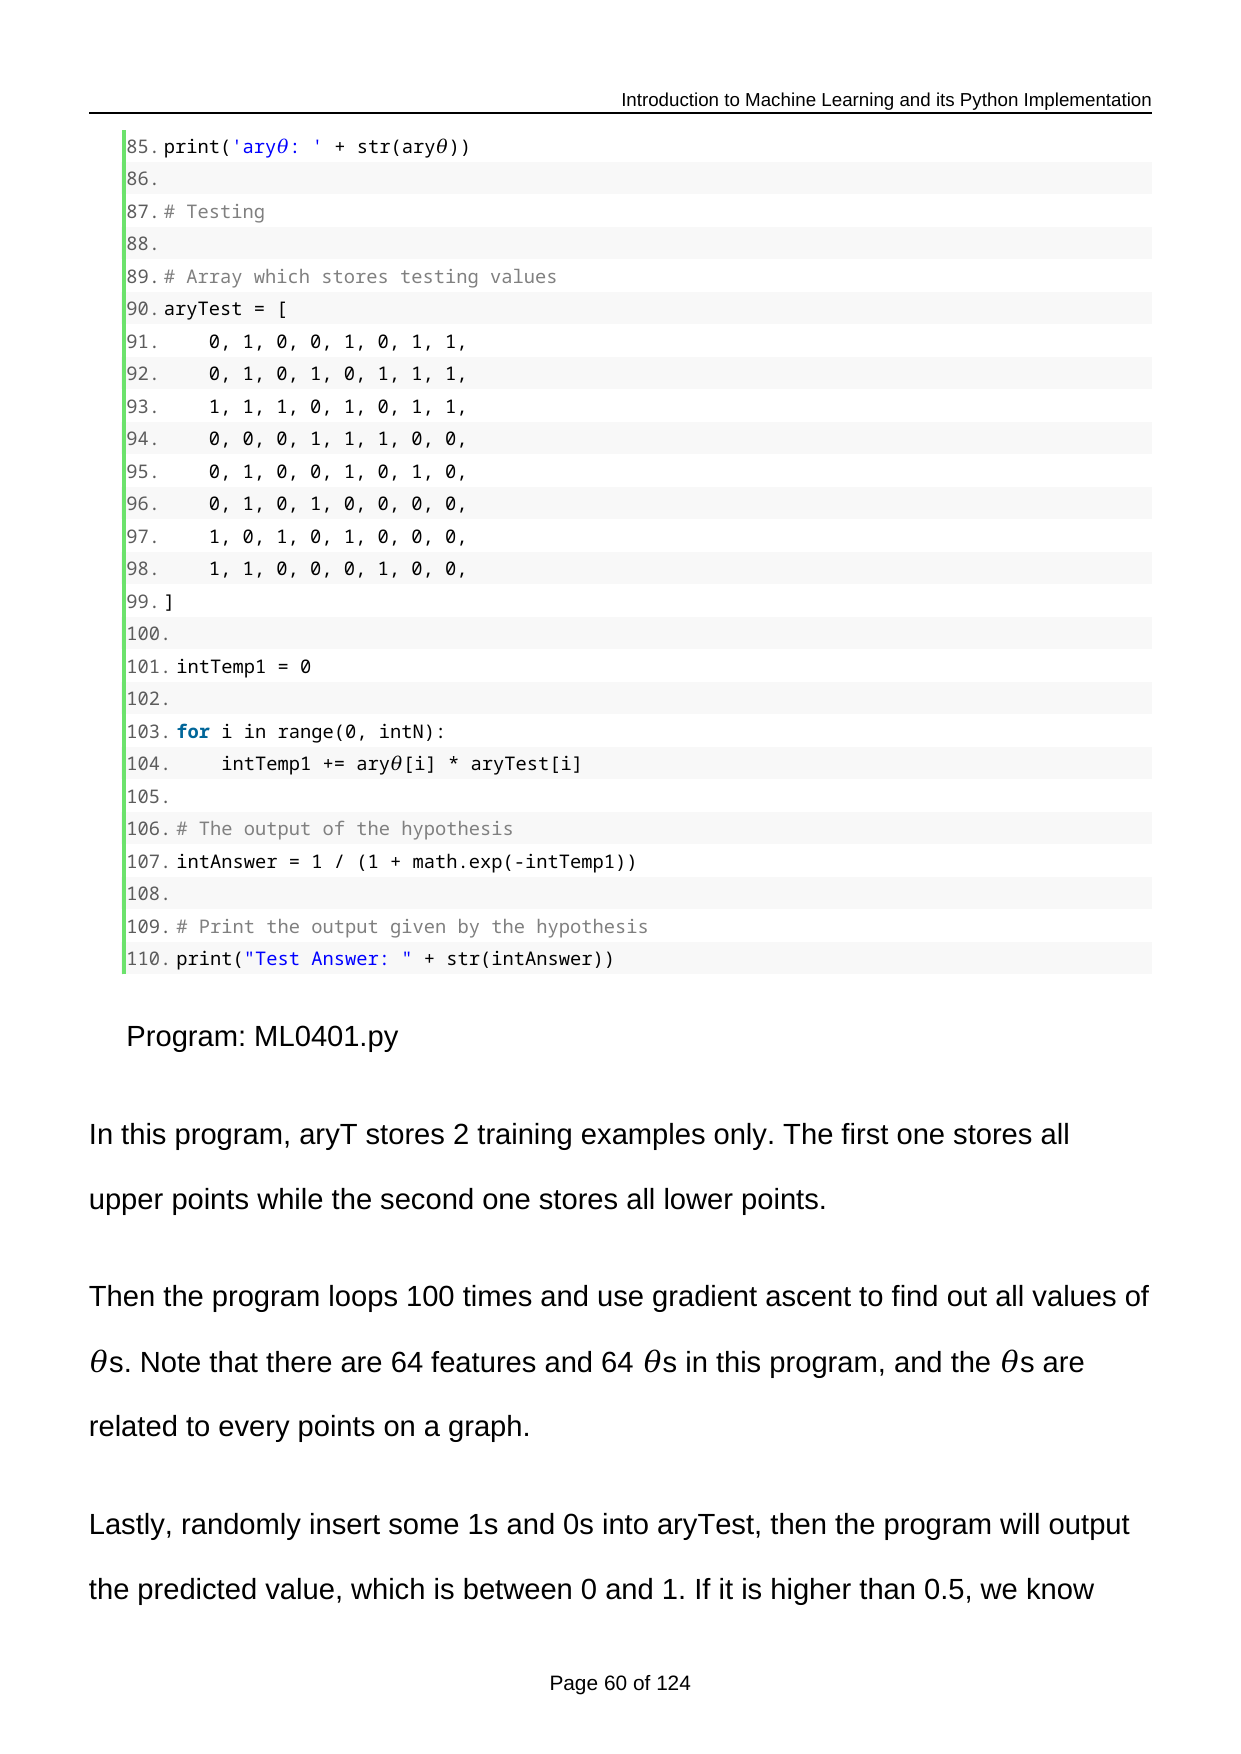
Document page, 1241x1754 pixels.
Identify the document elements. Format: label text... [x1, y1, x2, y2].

list # Array which stores testing values [126, 259, 1152, 292]
list 1, 0, 1, 0, 1, 0, 0, 0, [126, 519, 1152, 552]
list 0, 1, 0, 1, 0, 0, 0, 0, [126, 487, 1152, 519]
list # Testing [126, 194, 1152, 227]
list 1, 1, 1, 0, 1, 0, 1, 1, [126, 389, 1152, 422]
list intAnswer = 1 / (1 + math.exp(-intTemp1)) [126, 844, 1152, 877]
list 0, 0, 0, 1, 1, 1, 0, 0, [126, 422, 1152, 454]
text Then the program loops 100 times and use gradient ascent to find out all values of 𝜃s. Note that there are 64 features and 64 𝜃s in this program, and the 𝜃s are related to every points on a graph. [89, 1264, 1152, 1459]
list print('ary𝜃: ' + str(ary𝜃)) [121, 129, 1152, 162]
text In this program, aryT stores 2 training examples only. The first one stores all upper points while the second one stores all lower points. [89, 1101, 1152, 1231]
list intTemp1 += ary𝜃[i] * aryTest[i] [126, 747, 1152, 779]
list aryTest = [ [126, 292, 1152, 324]
list # Print the output given by the hypothesis [126, 909, 1152, 942]
list 0, 1, 0, 0, 1, 0, 1, 0, [126, 454, 1152, 487]
list print("Test Answer: " + str(intAnswer)) [126, 942, 1152, 974]
list 1, 1, 0, 0, 0, 1, 0, 0, [126, 552, 1152, 584]
list for i in range(0, intN): [126, 714, 1152, 747]
list intTemp1 = 0 [126, 649, 1152, 682]
list ] [126, 584, 1152, 617]
list 0, 1, 0, 1, 0, 1, 1, 1, [126, 357, 1152, 389]
list 0, 1, 0, 0, 1, 0, 1, 1, [126, 324, 1152, 357]
text Program: ML0401.py [126, 1004, 1152, 1069]
list # The output of the hypothesis [126, 812, 1152, 844]
